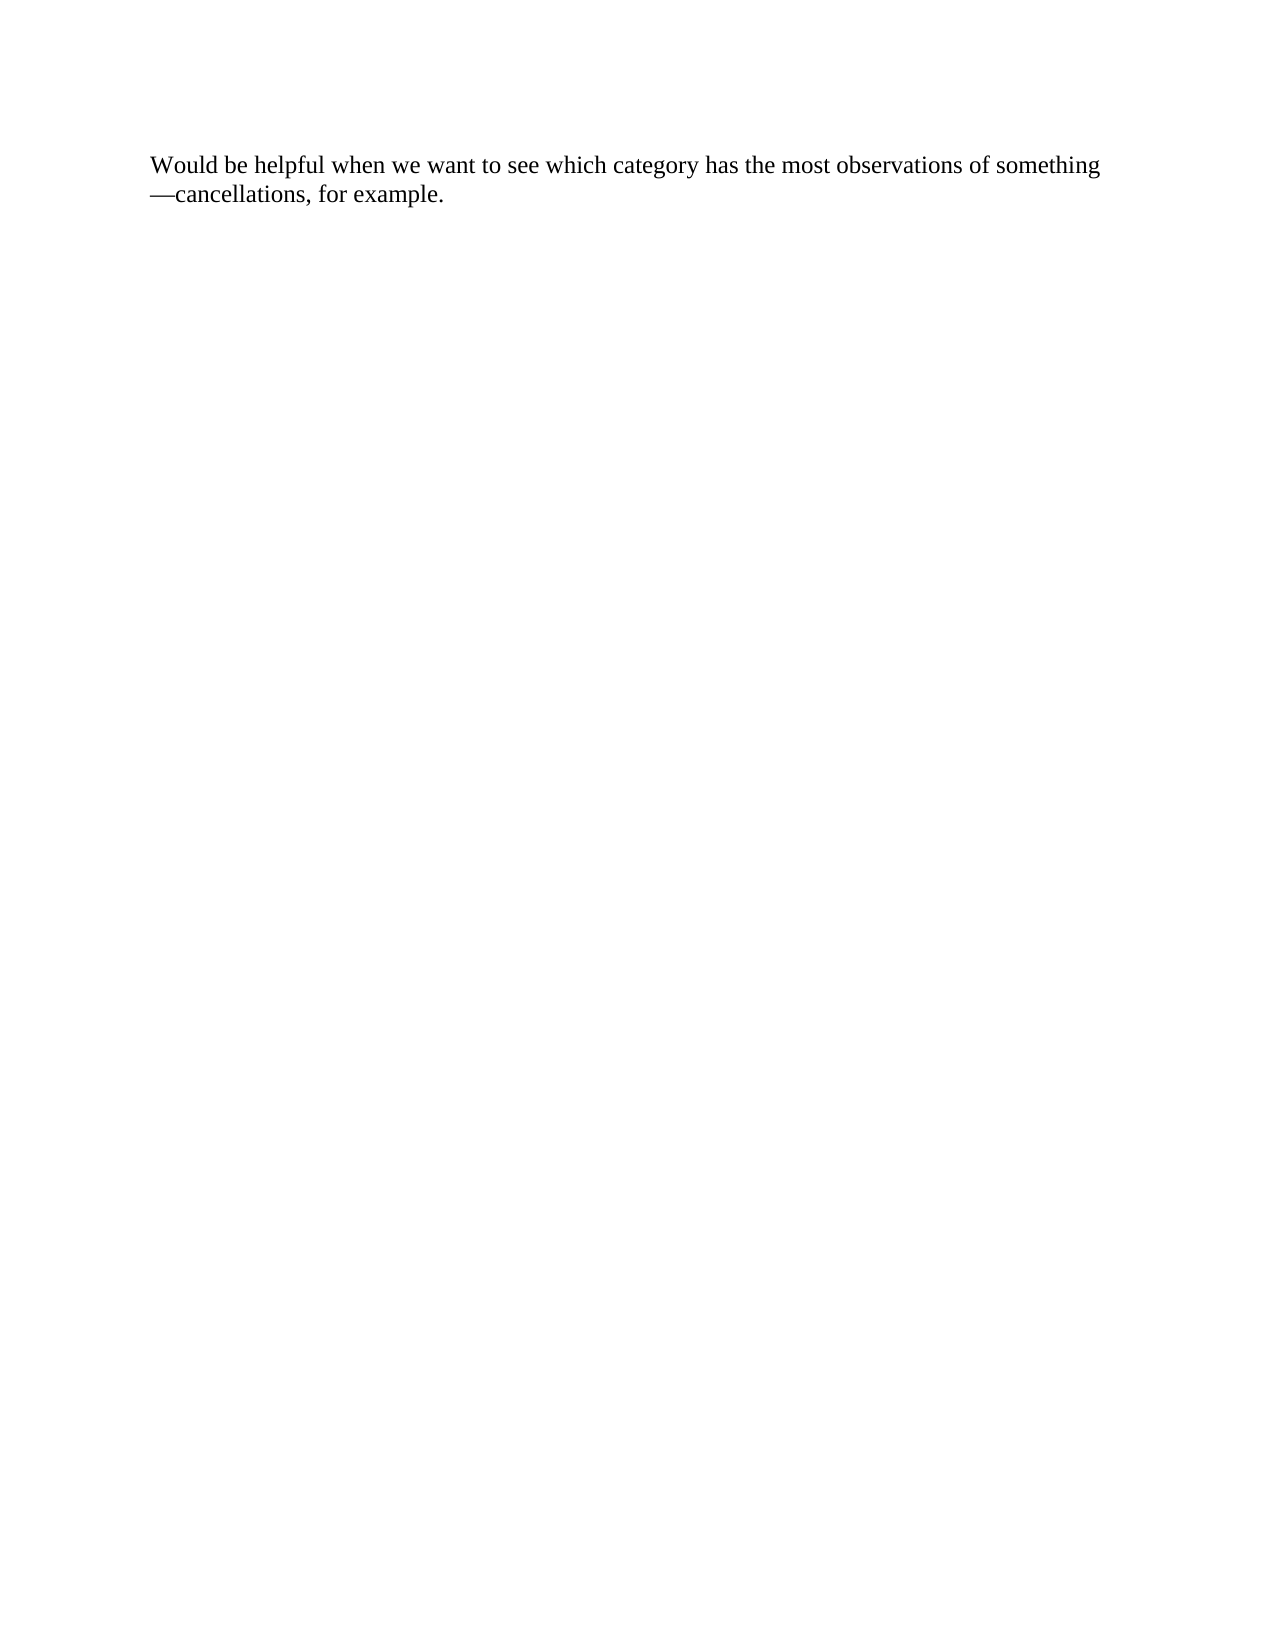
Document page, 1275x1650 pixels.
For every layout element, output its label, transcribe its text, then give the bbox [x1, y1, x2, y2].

text Would be helpful when we want to see which category has the most observations of something—cancellations, for example. [150, 150, 1125, 207]
